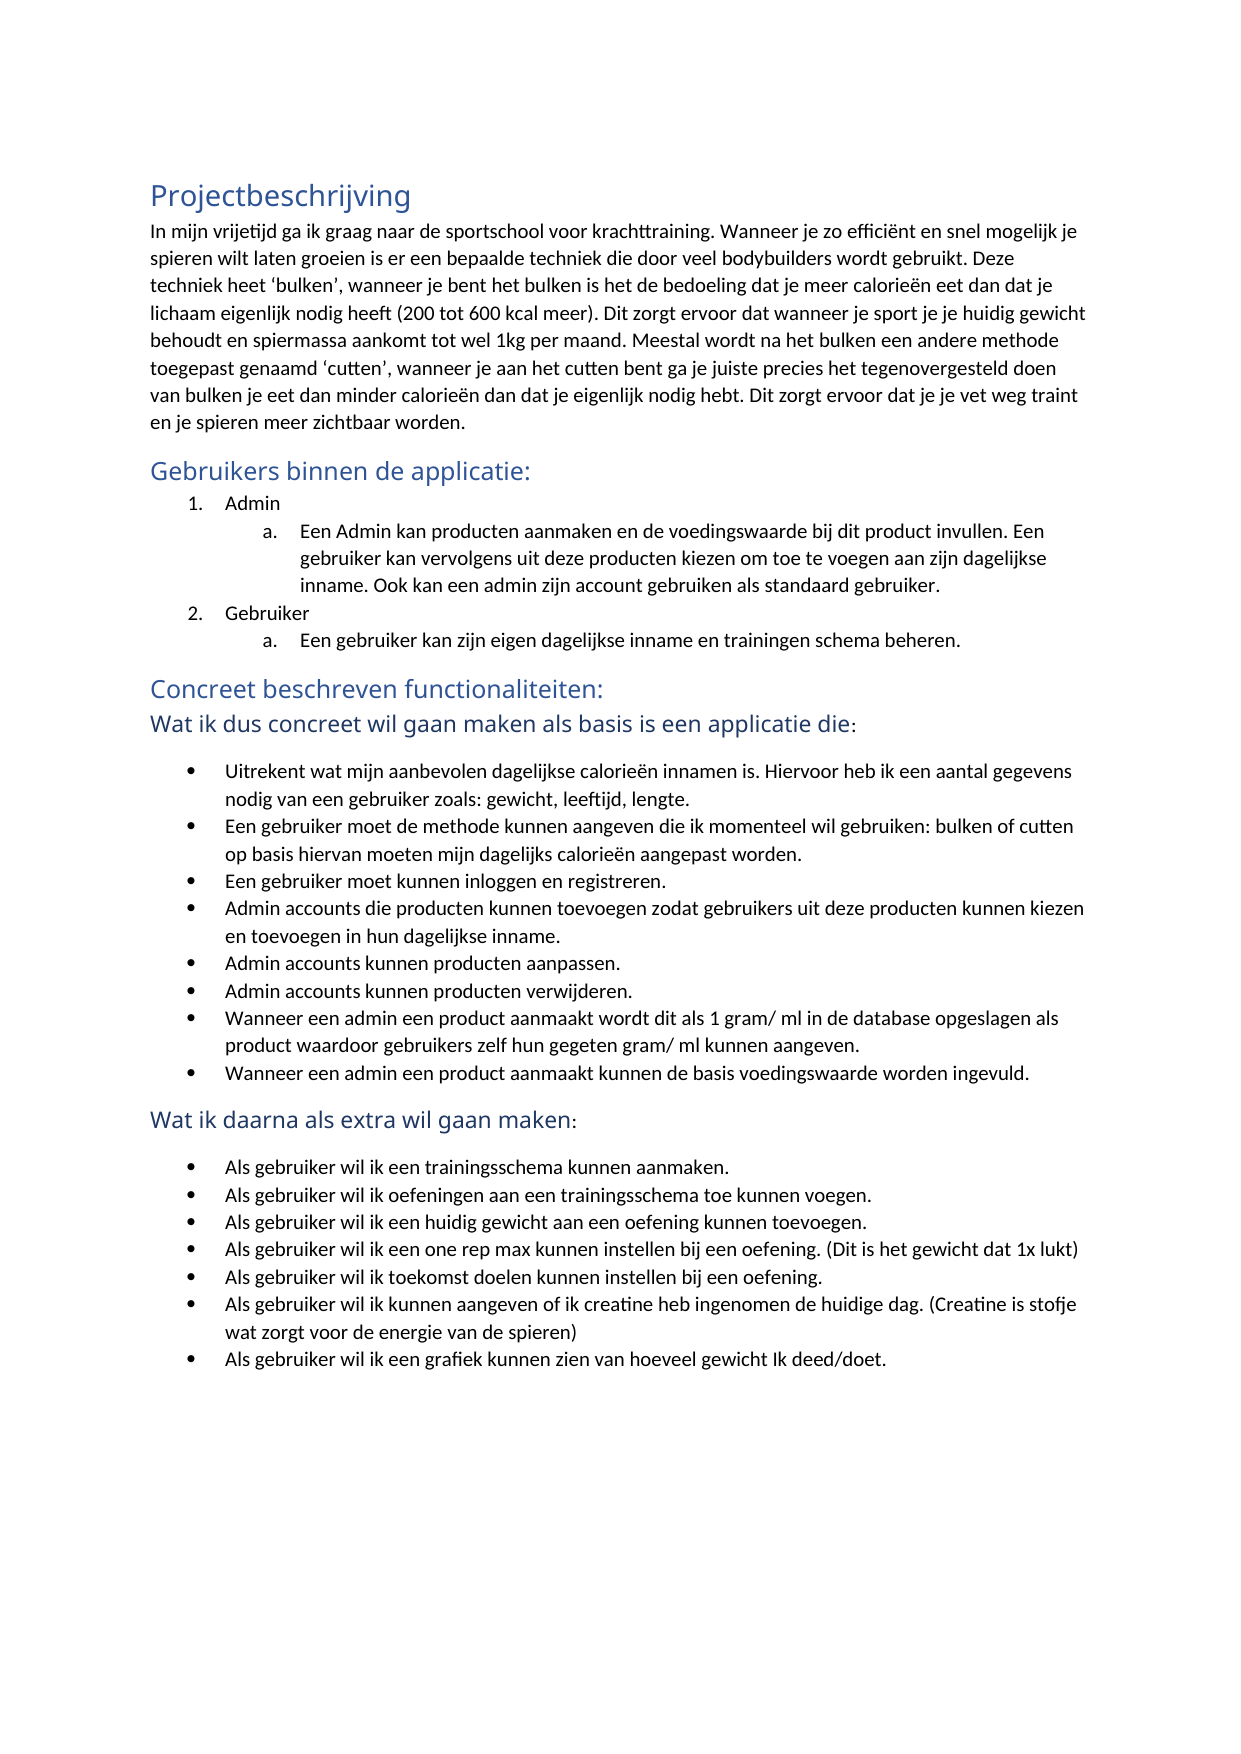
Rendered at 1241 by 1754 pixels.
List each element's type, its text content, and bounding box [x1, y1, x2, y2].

text Wat ik dus concreet wil gaan maken als basis is een applicatie die: [150, 708, 1090, 739]
list Gebruiker [187, 600, 1090, 625]
list Een Admin kan producten aanmaken en de voedingswaarde bij dit product invullen. Een gebruiker kan vervolgens uit deze producten kiezen om toe te voegen aan zijn dagelijkse inname. Ook kan een admin zijn account gebruiken als standaard gebruiker. [262, 518, 1090, 598]
list Als gebruiker wil ik een trainingsschema kunnen aanmaken. [187, 1154, 1090, 1180]
list Een gebruiker kan zijn eigen dagelijkse inname en trainingen schema beheren. [262, 627, 1090, 653]
list Als gebruiker wil ik oefeningen aan een trainingsschema toe kunnen voegen. [187, 1182, 1090, 1207]
list Een gebruiker moet kunnen inloggen en registreren. [187, 868, 1090, 894]
list Wanneer een admin een product aanmaakt kunnen de basis voedingswaarde worden ingevuld. [187, 1060, 1090, 1085]
text Wat ik daarna als extra wil gaan maken: [150, 1104, 1090, 1135]
list Als gebruiker wil ik toekomst doelen kunnen instellen bij een oefening. [187, 1264, 1090, 1289]
list Wanneer een admin een product aanmaakt wordt dit als 1 gram/ ml in de database opgeslagen als product waardoor gebruikers zelf hun gegeten gram/ ml kunnen aangeven. [187, 1005, 1090, 1058]
list Admin [187, 490, 1090, 516]
list Admin accounts kunnen producten verwijderen. [187, 978, 1090, 1003]
subtitle Concreet beschreven functionaliteiten: [150, 671, 1090, 706]
list Admin accounts kunnen producten aanpassen. [187, 950, 1090, 976]
list Een gebruiker moet de methode kunnen aangeven die ik momenteel wil gebruiken: bulken of cutten op basis hiervan moeten mijn dagelijks calorieën aangepast worden. [187, 813, 1090, 866]
list Uitrekent wat mijn aanbevolen dagelijkse calorieën innamen is. Hiervoor heb ik een aantal gegevens nodig van een gebruiker zoals: gewicht, leeftijd, lengte. [187, 759, 1090, 811]
subtitle Projectbeschrijving [150, 175, 1090, 215]
list Admin accounts die producten kunnen toevoegen zodat gebruikers uit deze producten kunnen kiezen en toevoegen in hun dagelijkse inname. [187, 896, 1090, 948]
list Als gebruiker wil ik een huidig gewicht aan een oefening kunnen toevoegen. [187, 1209, 1090, 1235]
list Als gebruiker wil ik een grafiek kunnen zien van hoeveel gewicht Ik deed/doet. [187, 1346, 1090, 1372]
text In mijn vrijetijd ga ik graag naar de sportschool voor krachttraining. Wanneer je zo efficiënt en snel mogelijk je spieren wilt laten groeien is er een bepaalde techniek die door veel bodybuilders wordt gebruikt. Deze techniek heet ‘bulken’, wanneer je bent het bulken is het de bedoeling dat je meer calorieën eet dan dat je lichaam eigenlijk nodig heeft (200 tot 600 kcal meer). Dit zorgt ervoor dat wanneer je sport je je huidig gewicht behoudt en spiermassa aankomt tot wel 1kg per maand. Meestal wordt na het bulken een andere methode toegepast genaamd ‘cutten’, wanneer je aan het cutten bent ga je juiste precies het tegenovergesteld doen van bulken je eet dan minder calorieën dan dat je eigenlijk nodig hebt. Dit zorgt ervoor dat je je vet weg traint en je spieren meer zichtbaar worden. [150, 218, 1090, 435]
list Als gebruiker wil ik een one rep max kunnen instellen bij een oefening. (Dit is het gewicht dat 1x lukt) [187, 1237, 1090, 1262]
subtitle Gebruikers binnen de applicatie: [150, 454, 1090, 488]
list Als gebruiker wil ik kunnen aangeven of ik creatine heb ingenomen de huidige dag. (Creatine is stofje wat zorgt voor de energie van de spieren) [187, 1291, 1090, 1344]
